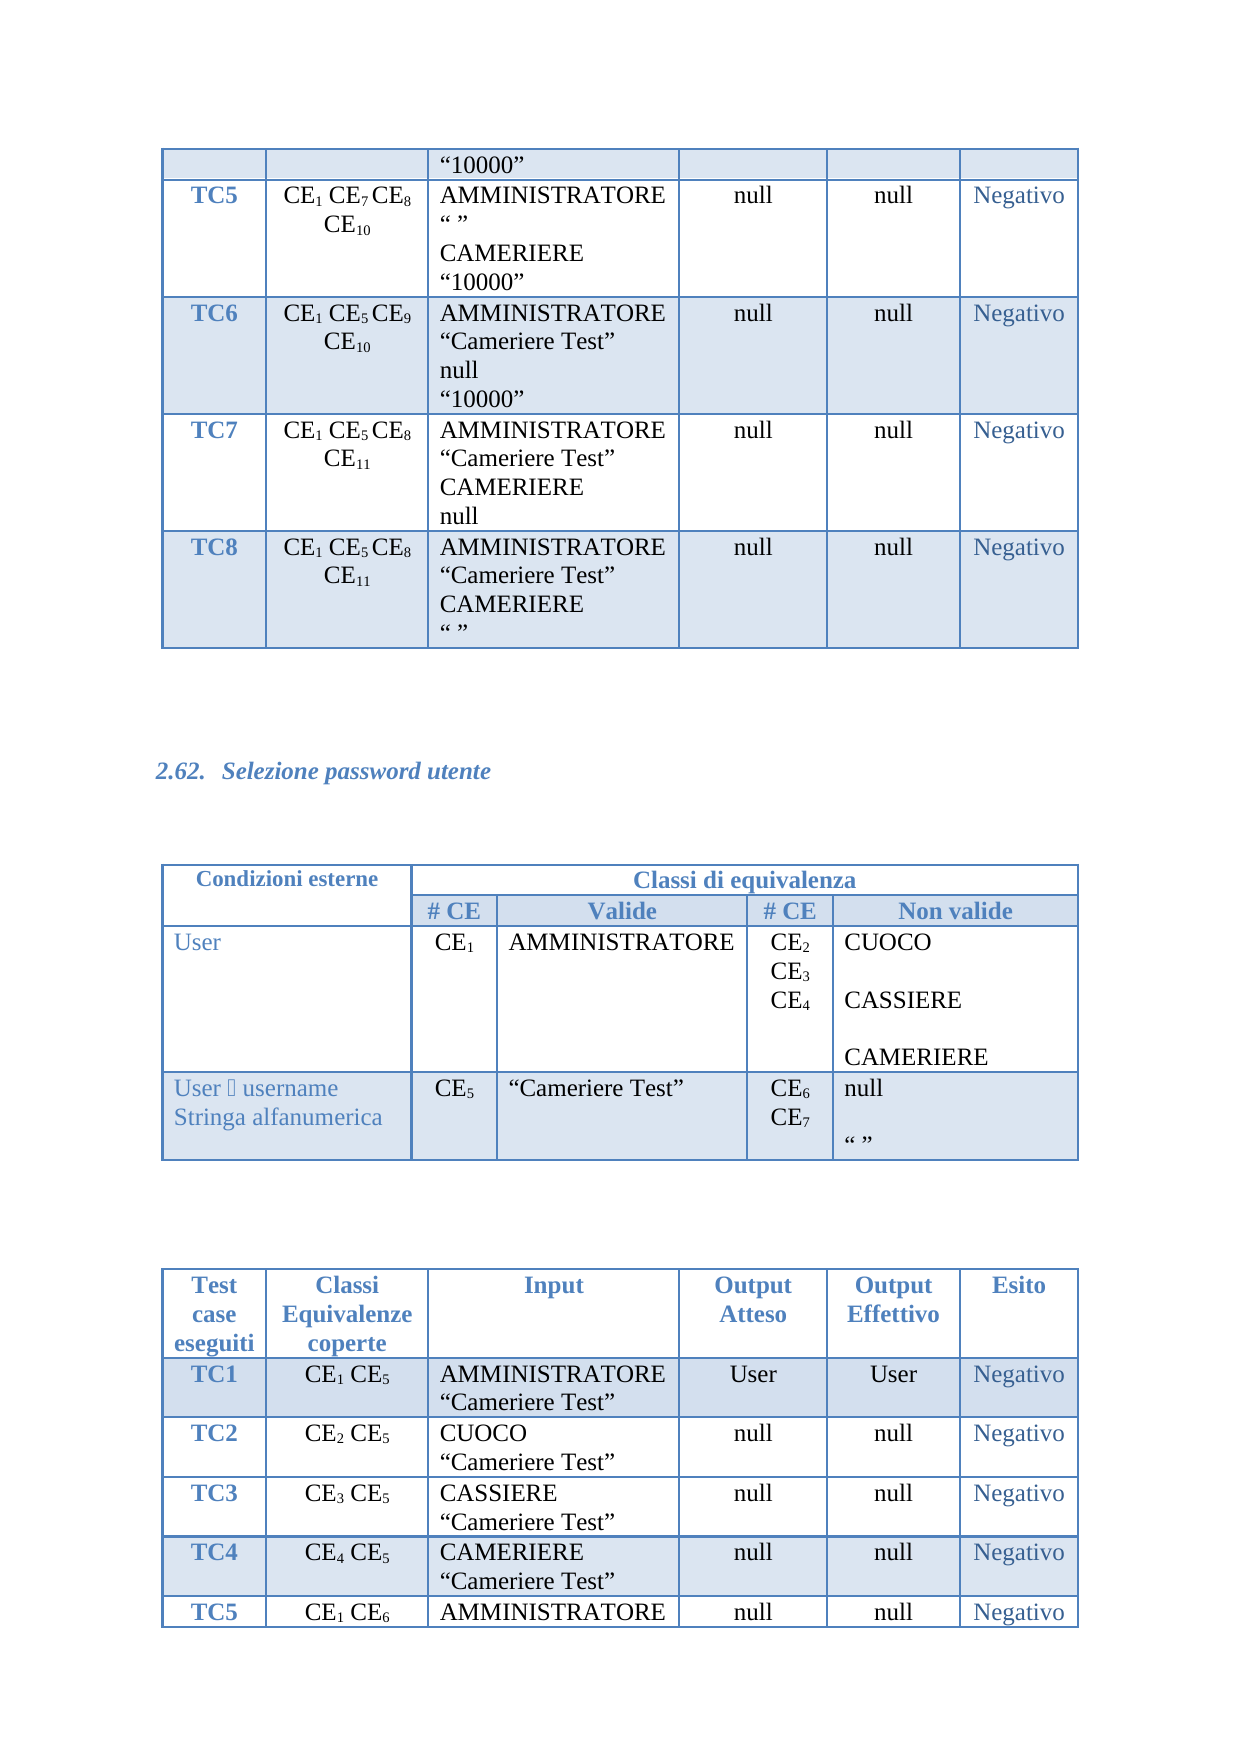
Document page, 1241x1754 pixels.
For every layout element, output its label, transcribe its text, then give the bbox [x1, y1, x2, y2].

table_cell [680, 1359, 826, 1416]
list Selezione password utente [156, 756, 1122, 784]
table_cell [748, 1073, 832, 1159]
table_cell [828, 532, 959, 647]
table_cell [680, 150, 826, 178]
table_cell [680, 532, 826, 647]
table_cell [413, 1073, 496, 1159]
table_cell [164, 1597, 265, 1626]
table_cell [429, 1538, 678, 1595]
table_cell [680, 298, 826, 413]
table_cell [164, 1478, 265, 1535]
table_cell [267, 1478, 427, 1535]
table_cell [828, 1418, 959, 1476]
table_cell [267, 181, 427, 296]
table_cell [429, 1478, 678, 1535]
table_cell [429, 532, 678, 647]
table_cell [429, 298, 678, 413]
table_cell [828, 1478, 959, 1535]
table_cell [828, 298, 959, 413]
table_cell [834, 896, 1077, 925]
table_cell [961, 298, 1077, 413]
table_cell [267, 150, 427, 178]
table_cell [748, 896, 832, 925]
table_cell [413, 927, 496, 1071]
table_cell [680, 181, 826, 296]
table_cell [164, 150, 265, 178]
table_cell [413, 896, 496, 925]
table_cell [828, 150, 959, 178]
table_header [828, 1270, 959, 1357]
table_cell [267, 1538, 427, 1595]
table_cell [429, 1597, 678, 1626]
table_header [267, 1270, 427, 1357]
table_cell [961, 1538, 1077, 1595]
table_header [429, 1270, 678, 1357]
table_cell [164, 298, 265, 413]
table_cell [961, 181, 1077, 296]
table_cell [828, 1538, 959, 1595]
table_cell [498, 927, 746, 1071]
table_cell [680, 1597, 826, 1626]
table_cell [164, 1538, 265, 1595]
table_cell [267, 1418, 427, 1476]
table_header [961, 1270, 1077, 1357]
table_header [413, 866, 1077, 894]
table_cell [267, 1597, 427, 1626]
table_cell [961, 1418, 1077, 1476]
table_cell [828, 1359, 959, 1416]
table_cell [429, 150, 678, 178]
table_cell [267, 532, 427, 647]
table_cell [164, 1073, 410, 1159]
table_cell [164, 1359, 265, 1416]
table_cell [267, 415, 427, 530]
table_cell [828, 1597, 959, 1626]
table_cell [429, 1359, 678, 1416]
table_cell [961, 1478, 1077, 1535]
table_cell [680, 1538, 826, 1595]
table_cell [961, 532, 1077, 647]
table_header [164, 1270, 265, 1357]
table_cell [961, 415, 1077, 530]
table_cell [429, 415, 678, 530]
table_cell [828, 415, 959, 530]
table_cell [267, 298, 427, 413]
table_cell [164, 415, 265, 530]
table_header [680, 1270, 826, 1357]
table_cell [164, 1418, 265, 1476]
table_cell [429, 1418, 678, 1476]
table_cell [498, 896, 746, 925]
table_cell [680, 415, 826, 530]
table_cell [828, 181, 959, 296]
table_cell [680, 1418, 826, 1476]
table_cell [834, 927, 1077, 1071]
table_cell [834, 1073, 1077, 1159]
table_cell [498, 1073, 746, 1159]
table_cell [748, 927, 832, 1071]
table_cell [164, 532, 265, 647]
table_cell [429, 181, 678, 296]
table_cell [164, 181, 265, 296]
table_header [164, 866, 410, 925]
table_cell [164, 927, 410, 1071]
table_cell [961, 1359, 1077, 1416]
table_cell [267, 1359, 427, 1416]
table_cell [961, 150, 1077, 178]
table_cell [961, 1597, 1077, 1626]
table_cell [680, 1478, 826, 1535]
